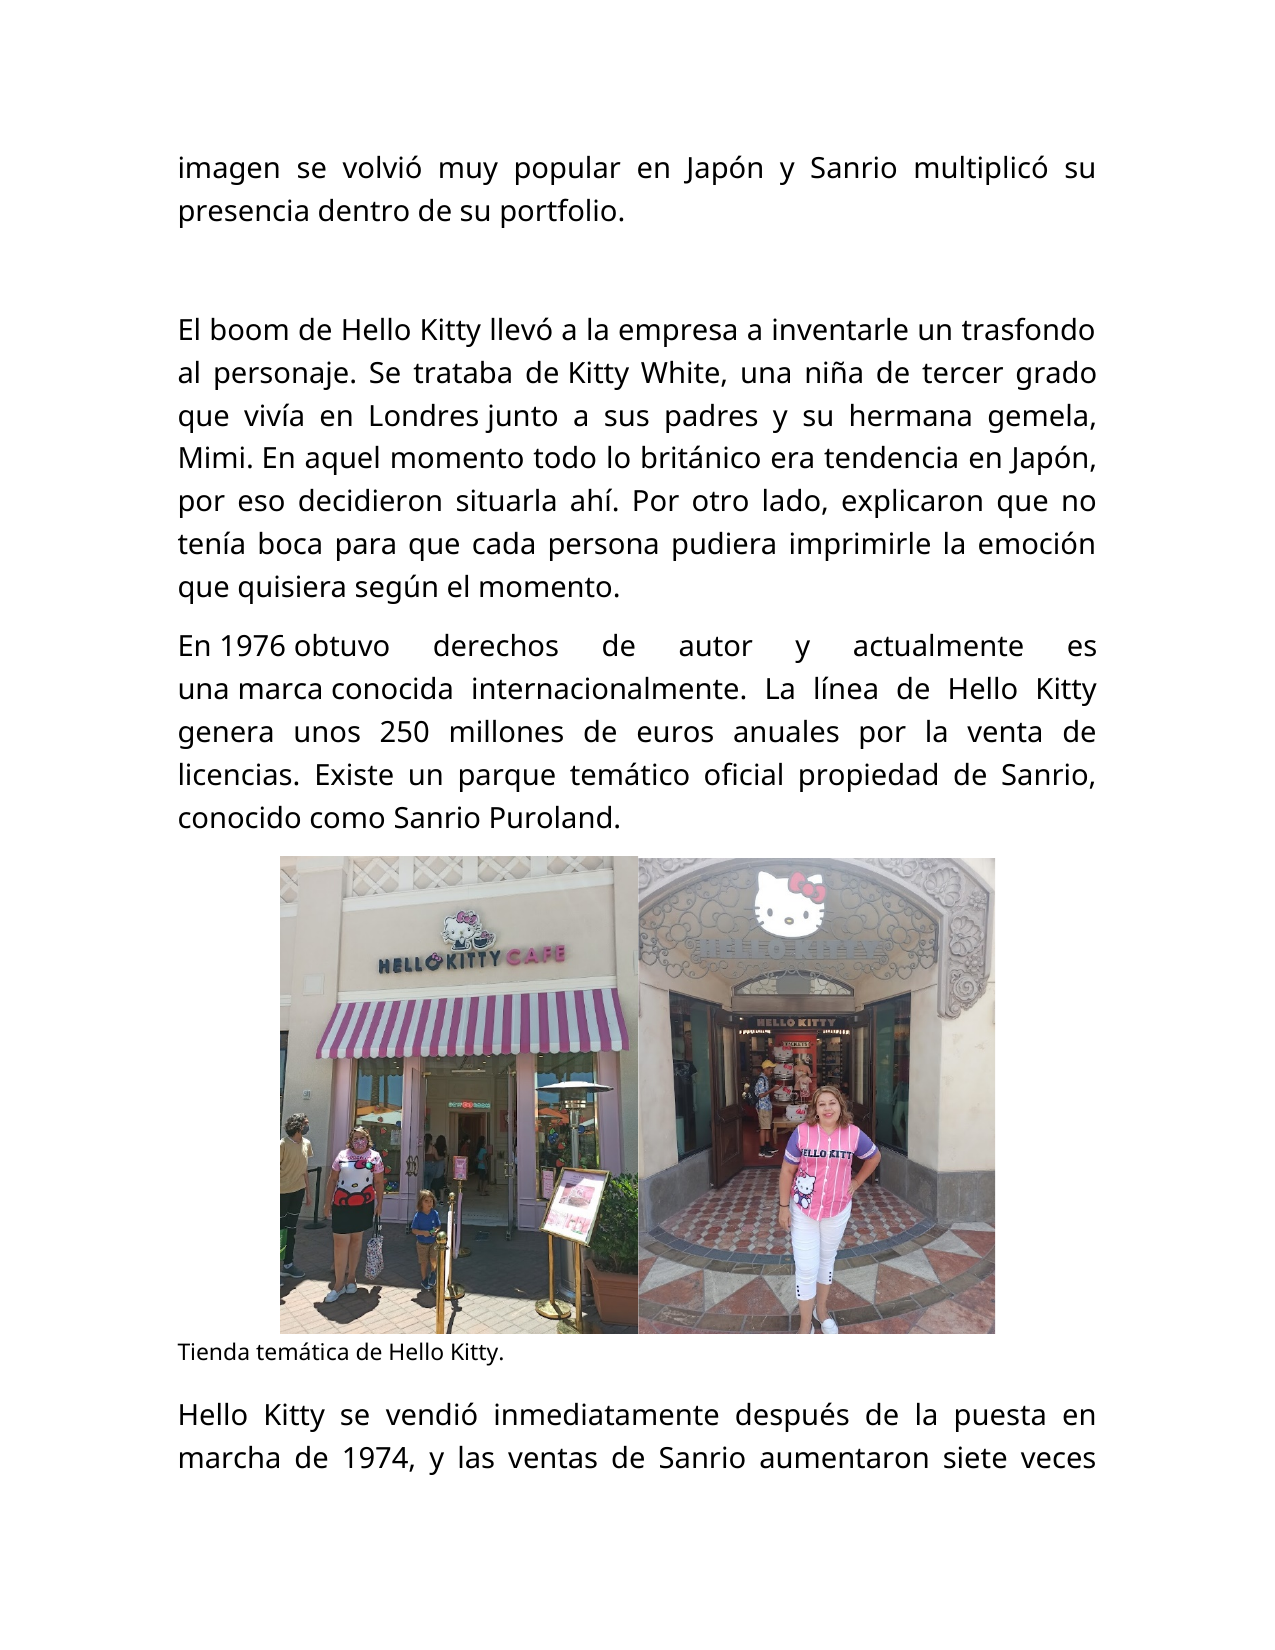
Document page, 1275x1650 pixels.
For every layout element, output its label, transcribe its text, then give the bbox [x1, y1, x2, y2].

text Tienda temática de Hello Kitty. [177, 1336, 1098, 1367]
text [177, 1395, 1098, 1477]
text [177, 148, 1098, 230]
text El boom de Hello Kitty llevó a la empresa a inventarle un trasfondo al personaje. Se trataba de Kitty White, una niña de tercer grado que vivía en Londres junto a sus padres y su hermana gemela, Mimi. En aquel momento todo lo británico era tendencia en Japón, por eso decidieron situarla ahí. Por otro lado, explicaron que no tenía boca para que cada persona pudiera imprimirle la emoción que quisiera según el momento. [177, 309, 1098, 606]
text En 1976 obtuvo derechos de autor y actualmente es una marca conocida internacionalmente. La línea de Hello Kitty genera unos 250 millones de euros anuales por la venta de licencias. Existe un parque temático oficial propiedad de Sanrio, conocido como Sanrio Puroland. [177, 626, 1098, 837]
picture [280, 856, 996, 1334]
